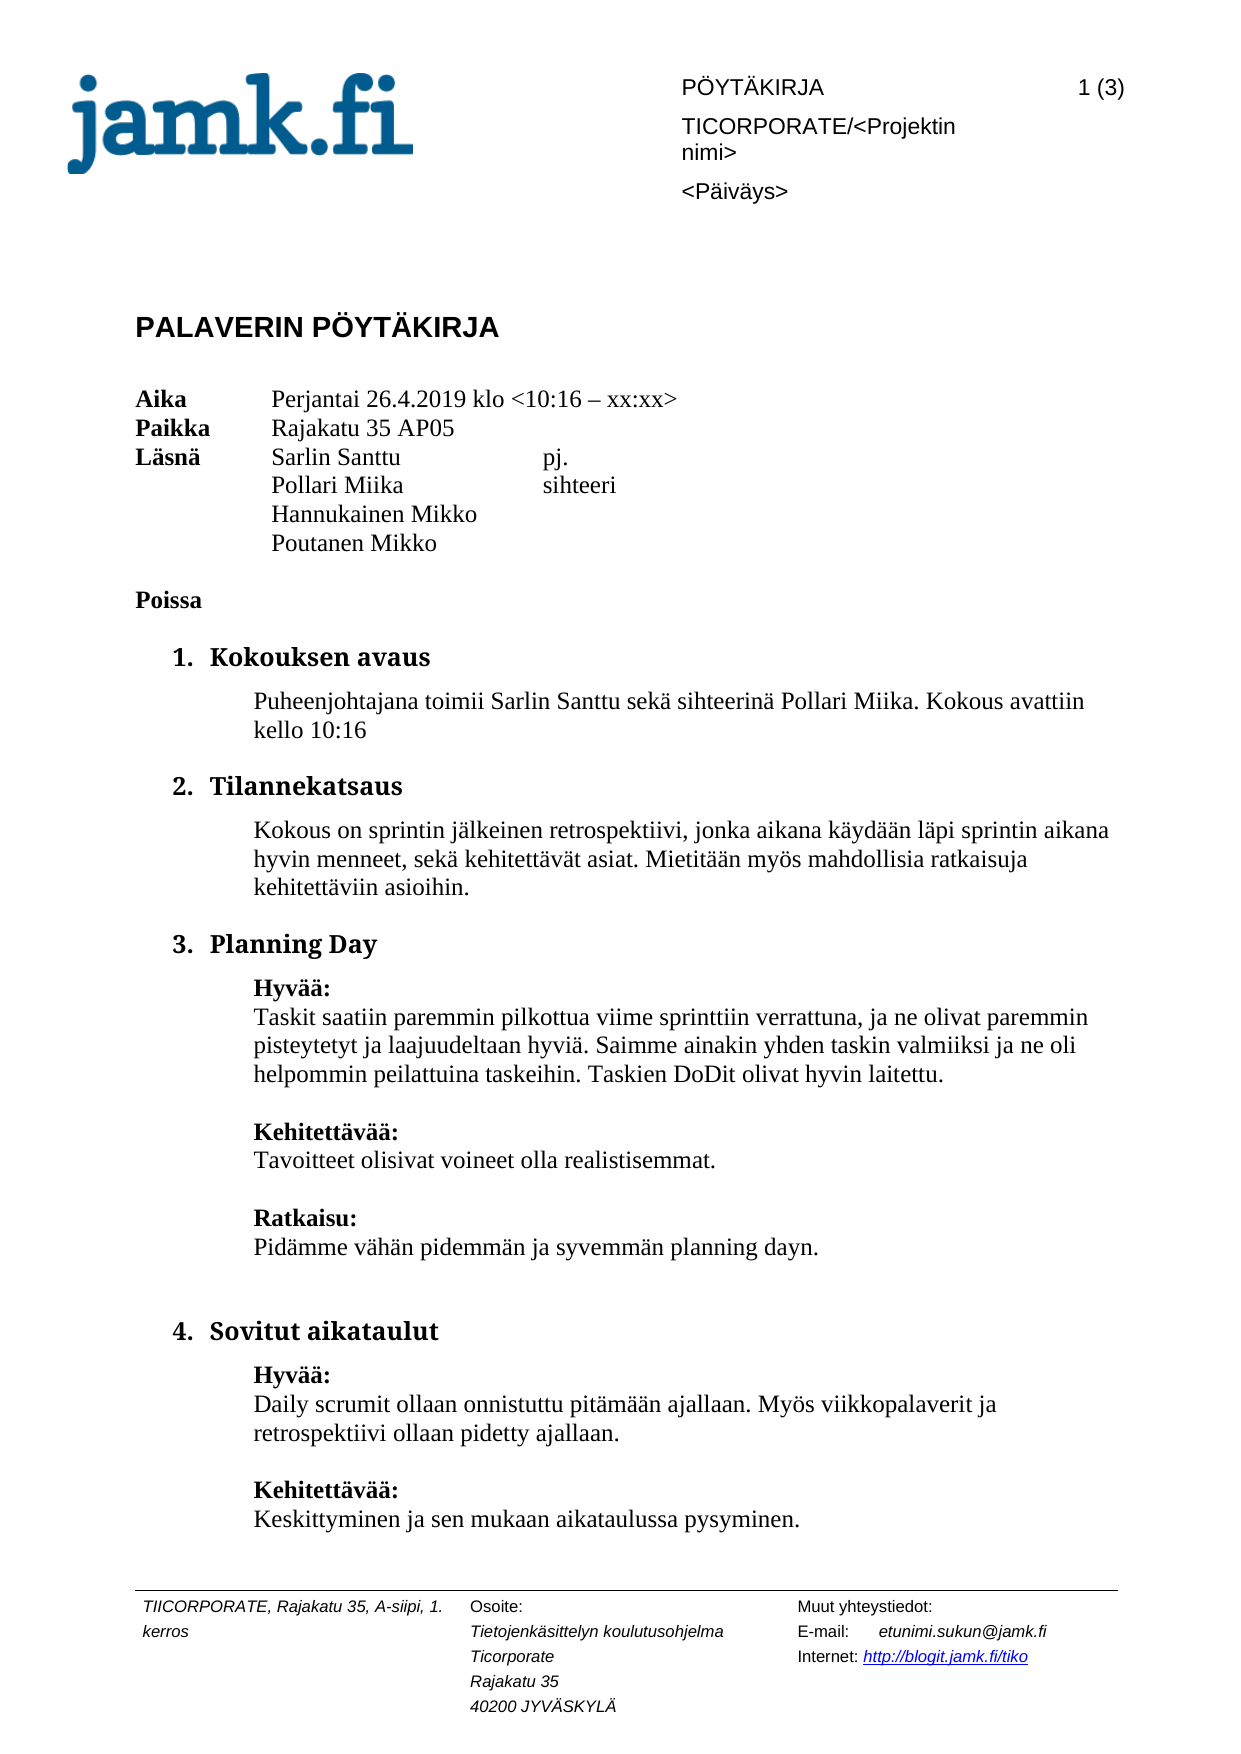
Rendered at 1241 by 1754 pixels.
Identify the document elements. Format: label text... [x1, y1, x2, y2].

subtitle Tilannekatsaus [172, 768, 1122, 802]
text Keskittyminen ja sen mukaan aikataulussa pysyminen. [253, 1504, 1122, 1533]
text Aika Perjantai 26.4.2019 klo <10:16 – xx:xx> [135, 384, 1122, 413]
subtitle Sovitut aikataulut [172, 1314, 1122, 1348]
text Puheenjohtajana toimii Sarlin Santtu sekä sihteerinä Pollari Miika. Kokous avattiin kello 10:16 [253, 686, 1122, 743]
text Kokous on sprintin jälkeinen retrospektiivi, jonka aikana käydään läpi sprintin aikana hyvin menneet, sekä kehitettävät asiat. Mietitään myös mahdollisia ratkaisuja kehitettäviin asioihin. [253, 815, 1122, 901]
text Hyvää: [253, 1361, 1122, 1389]
text Daily scrumit ollaan onnistuttu pitämään ajallaan. Myös viikkopalaverit ja retrospektiivi ollaan pidetty ajallaan. [253, 1389, 1122, 1447]
text Tavoitteet olisivat voineet olla realistisemmat. [253, 1145, 1122, 1174]
subtitle Kokouksen avaus [172, 639, 1122, 673]
text Hyvää: [253, 973, 1122, 1002]
subtitle Planning Day [172, 926, 1122, 960]
text Paikka Rajakatu 35 AP05 [135, 413, 1122, 442]
text Poissa [135, 586, 1122, 614]
text Kehitettävää: [253, 1117, 1122, 1145]
text Kehitettävää: [253, 1476, 1122, 1504]
text Ratkaisu: [253, 1203, 1122, 1232]
subtitle palaverin pöytäkirja [135, 306, 1122, 343]
text Hannukainen Mikko [135, 499, 1122, 528]
text Taskit saatiin paremmin pilkottua viime sprinttiin verrattuna, ja ne olivat paremmin pisteytetyt ja laajuudeltaan hyviä. Saimme ainakin yhden taskin valmiiksi ja ne oli helpommin peilattuina taskeihin. Taskien DoDit olivat hyvin laitettu. [253, 1002, 1122, 1088]
text Pidämme vähän pidemmän ja syvemmän planning dayn. [253, 1232, 1122, 1260]
text Pollari Miika sihteeri [135, 471, 1122, 499]
text Poutanen Mikko [135, 528, 1122, 557]
text Läsnä Sarlin Santtu pj. [135, 442, 1122, 471]
